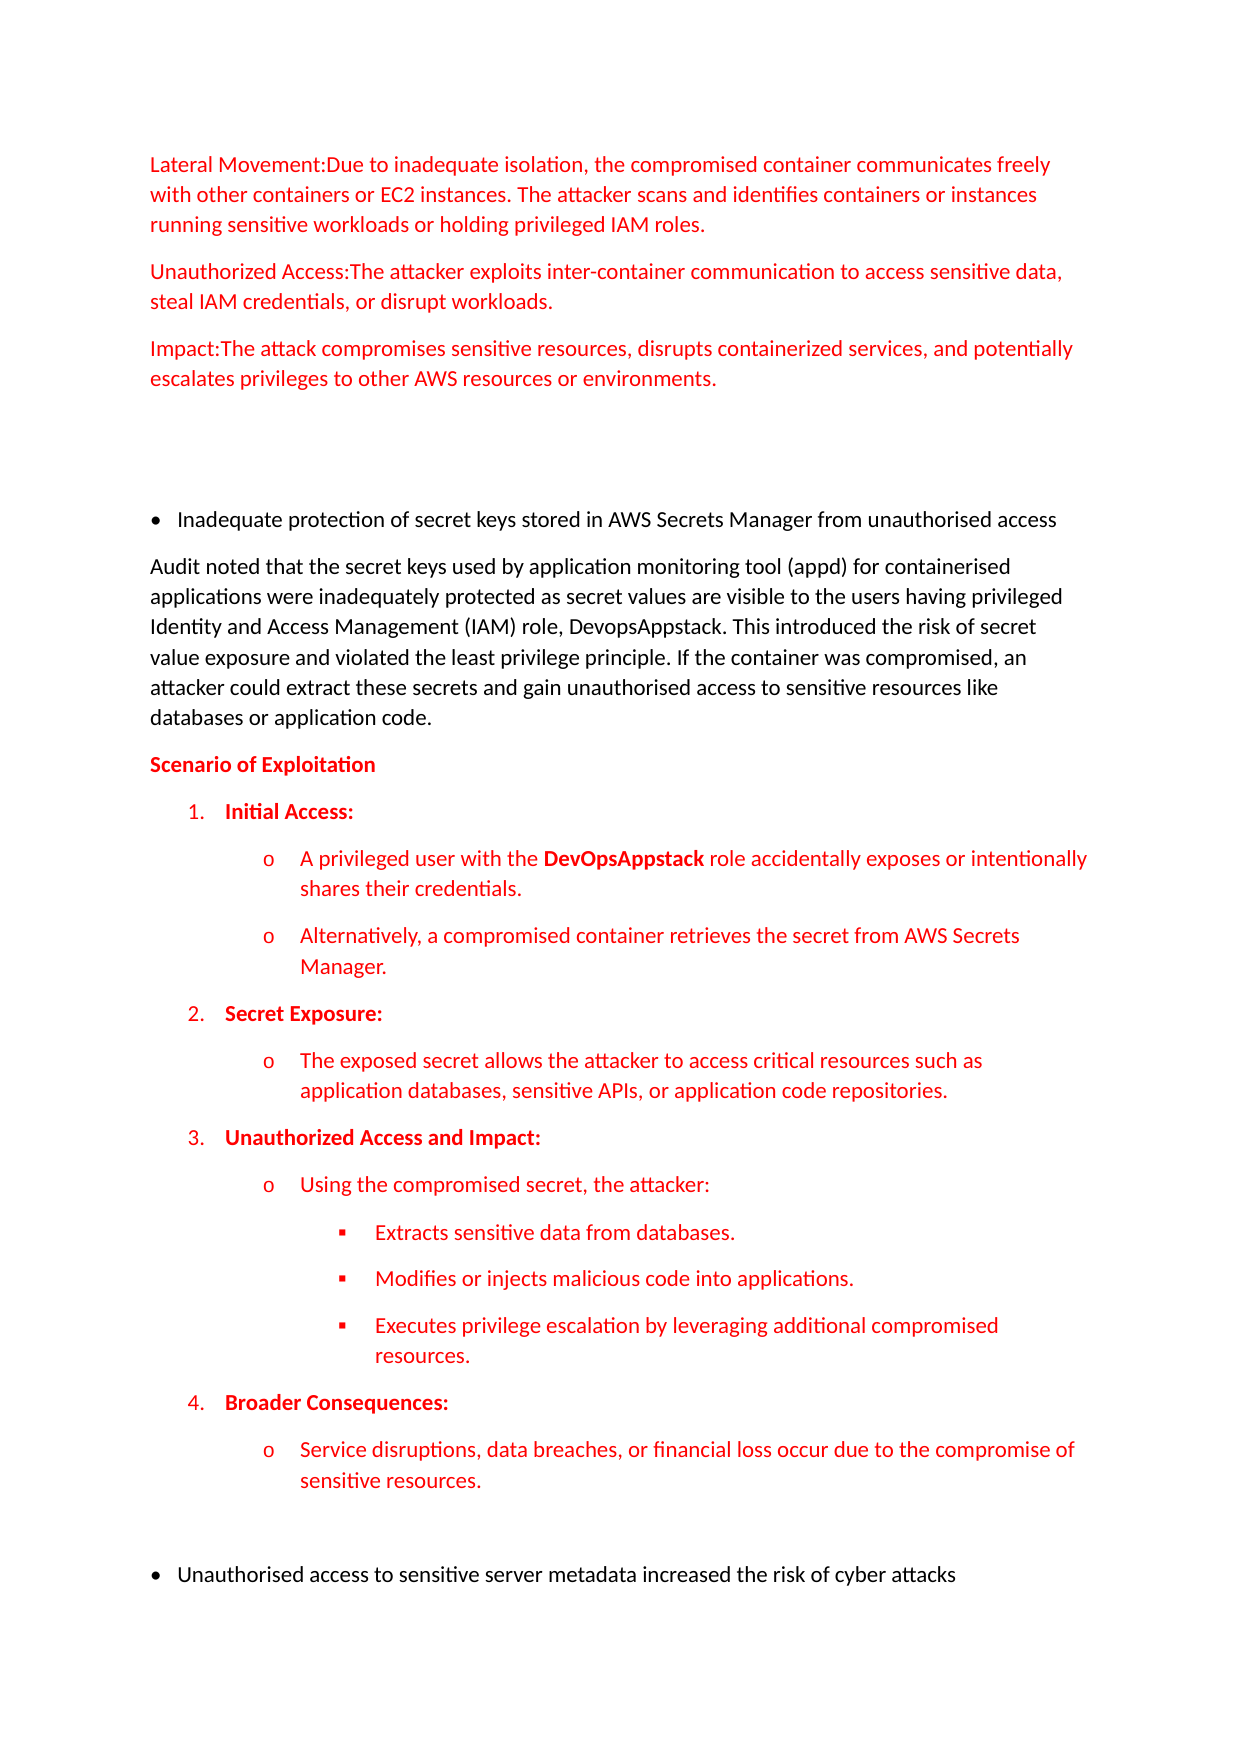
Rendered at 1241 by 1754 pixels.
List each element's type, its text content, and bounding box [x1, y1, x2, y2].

text • Unauthorised access to sensitive server metadata increased the risk of cyber attacks [150, 1560, 1090, 1588]
list Secret Exposure: [187, 999, 1090, 1027]
list A privileged user with the DevOpsAppstack role accidentally exposes or intentionally shares their credentials. [262, 844, 1090, 902]
list Broader Consequences: [187, 1388, 1090, 1417]
text Audit noted that the secret keys used by application monitoring tool (appd) for containerised applications were inadequately protected as secret values are visible to the users having privileged Identity and Access Management (IAM) role, DevopsAppstack. This introduced the risk of secret value exposure and violated the least privilege principle. If the container was compromised, an attacker could extract these secrets and gain unauthorised access to sensitive resources like databases or application code. [150, 552, 1090, 731]
text Lateral Movement:Due to inadequate isolation, the compromised container communicates freely with other containers or EC2 instances. The attacker scans and identifies containers or instances running sensitive workloads or holding privileged IAM roles. [150, 150, 1090, 238]
list Executes privilege escalation by leveraging additional compromised resources. [337, 1311, 1090, 1370]
text • Inadequate protection of secret keys stored in AWS Secrets Manager from unauthorised access [150, 505, 1090, 533]
text Scenario of Exploitation [150, 750, 1090, 778]
text Impact:The attack compromises sensitive resources, disrupts containerized services, and potentially escalates privileges to other AWS resources or environments. [150, 334, 1090, 393]
list Alternatively, a compromised container retrieves the secret from AWS Secrets Manager. [262, 921, 1090, 980]
list Extracts sensitive data from databases. [337, 1218, 1090, 1246]
list The exposed secret allows the attacker to access critical resources such as application databases, sensitive APIs, or application code repositories. [262, 1046, 1090, 1104]
list Modifies or injects malicious code into applications. [337, 1264, 1090, 1293]
list Initial Access: [187, 797, 1090, 825]
list Using the compromised secret, the attacker: [262, 1170, 1090, 1199]
text Unauthorized Access:The attacker exploits inter-container communication to access sensitive data, steal IAM credentials, or disrupt workloads. [150, 257, 1090, 316]
list Service disruptions, data breaches, or financial loss occur due to the compromise of sensitive resources. [262, 1435, 1090, 1494]
list Unauthorized Access and Impact: [187, 1123, 1090, 1151]
